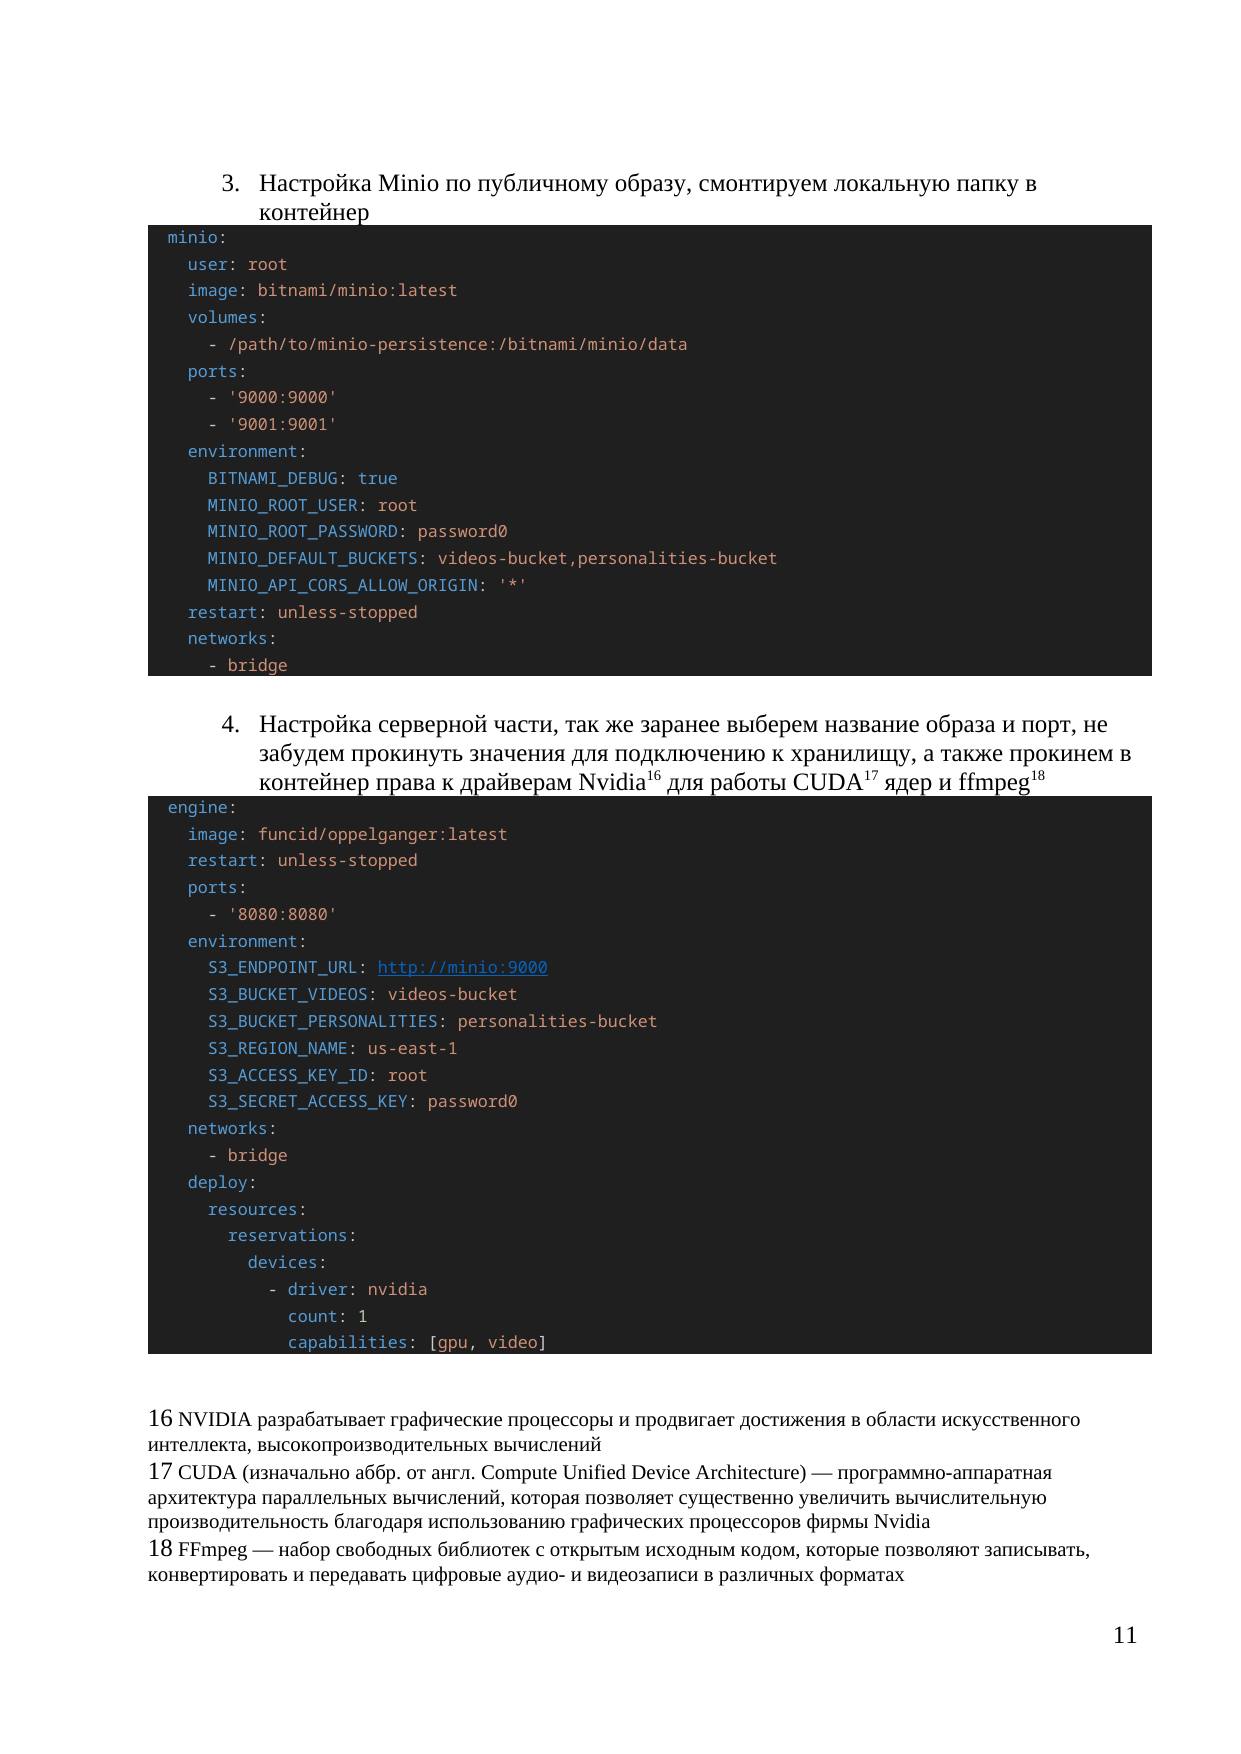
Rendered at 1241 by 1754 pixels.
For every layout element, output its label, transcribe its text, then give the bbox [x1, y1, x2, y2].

text environment: [148, 929, 1152, 952]
text MINIO_ROOT_USER: root [148, 493, 1152, 516]
text image: bitnami/minio:latest [148, 279, 1152, 302]
text restart: unless-stopped [148, 849, 1152, 872]
text ports: [148, 876, 1152, 898]
text - driver: nvidia [148, 1277, 1152, 1300]
text S3_ENDPOINT_URL: http://minio:9000 [148, 956, 1152, 979]
text - '9000:9000' [148, 386, 1152, 409]
text resources: [148, 1197, 1152, 1220]
text count: 1 [148, 1304, 1152, 1327]
text - bridge [148, 1143, 1152, 1166]
text S3_ACCESS_KEY_ID: root [148, 1063, 1152, 1086]
text - /path/to/minio-persistence:/bitnami/minio/data [148, 332, 1152, 355]
text restart: unless-stopped [148, 600, 1152, 623]
text minio: [148, 225, 1152, 248]
text volumes: [148, 306, 1152, 328]
text - bridge [148, 654, 1152, 676]
text S3_SECRET_ACCESS_KEY: password0 [148, 1090, 1152, 1113]
text networks: [148, 627, 1152, 650]
text S3_BUCKET_VIDEOS: videos-bucket [148, 983, 1152, 1006]
text BITNAMI_DEBUG: true [148, 466, 1152, 489]
text S3_BUCKET_PERSONALITIES: personalities-bucket [148, 1010, 1152, 1032]
text MINIO_DEFAULT_BUCKETS: videos-bucket,personalities-bucket [148, 547, 1152, 569]
text image: funcid/oppelganger:latest [148, 822, 1152, 845]
text - '9001:9001' [148, 413, 1152, 436]
text MINIO_API_CORS_ALLOW_ORIGIN: '*' [148, 573, 1152, 596]
text deploy: [148, 1170, 1152, 1193]
text - '8080:8080' [148, 903, 1152, 925]
text environment: [148, 439, 1152, 462]
text engine: [148, 796, 1152, 818]
text capabilities: [gpu, video] [148, 1331, 1152, 1354]
list Настройка серверной части, так же заранее выберем название образа и порт, не забудем прокинуть значения для подключению к хранилищу, а также прокинем в контейнер права к драйверам Nvidia для работы CUDA ядер и ffmpeg [221, 709, 1152, 796]
text networks: [148, 1117, 1152, 1139]
text ports: [148, 359, 1152, 382]
text MINIO_ROOT_PASSWORD: password0 [148, 520, 1152, 543]
list Настройка Minio по публичному образу, смонтируем локальную папку в контейнер [221, 168, 1152, 225]
text S3_REGION_NAME: us-east-1 [148, 1036, 1152, 1059]
text user: root [148, 252, 1152, 275]
text devices: [148, 1251, 1152, 1273]
text reservations: [148, 1224, 1152, 1247]
